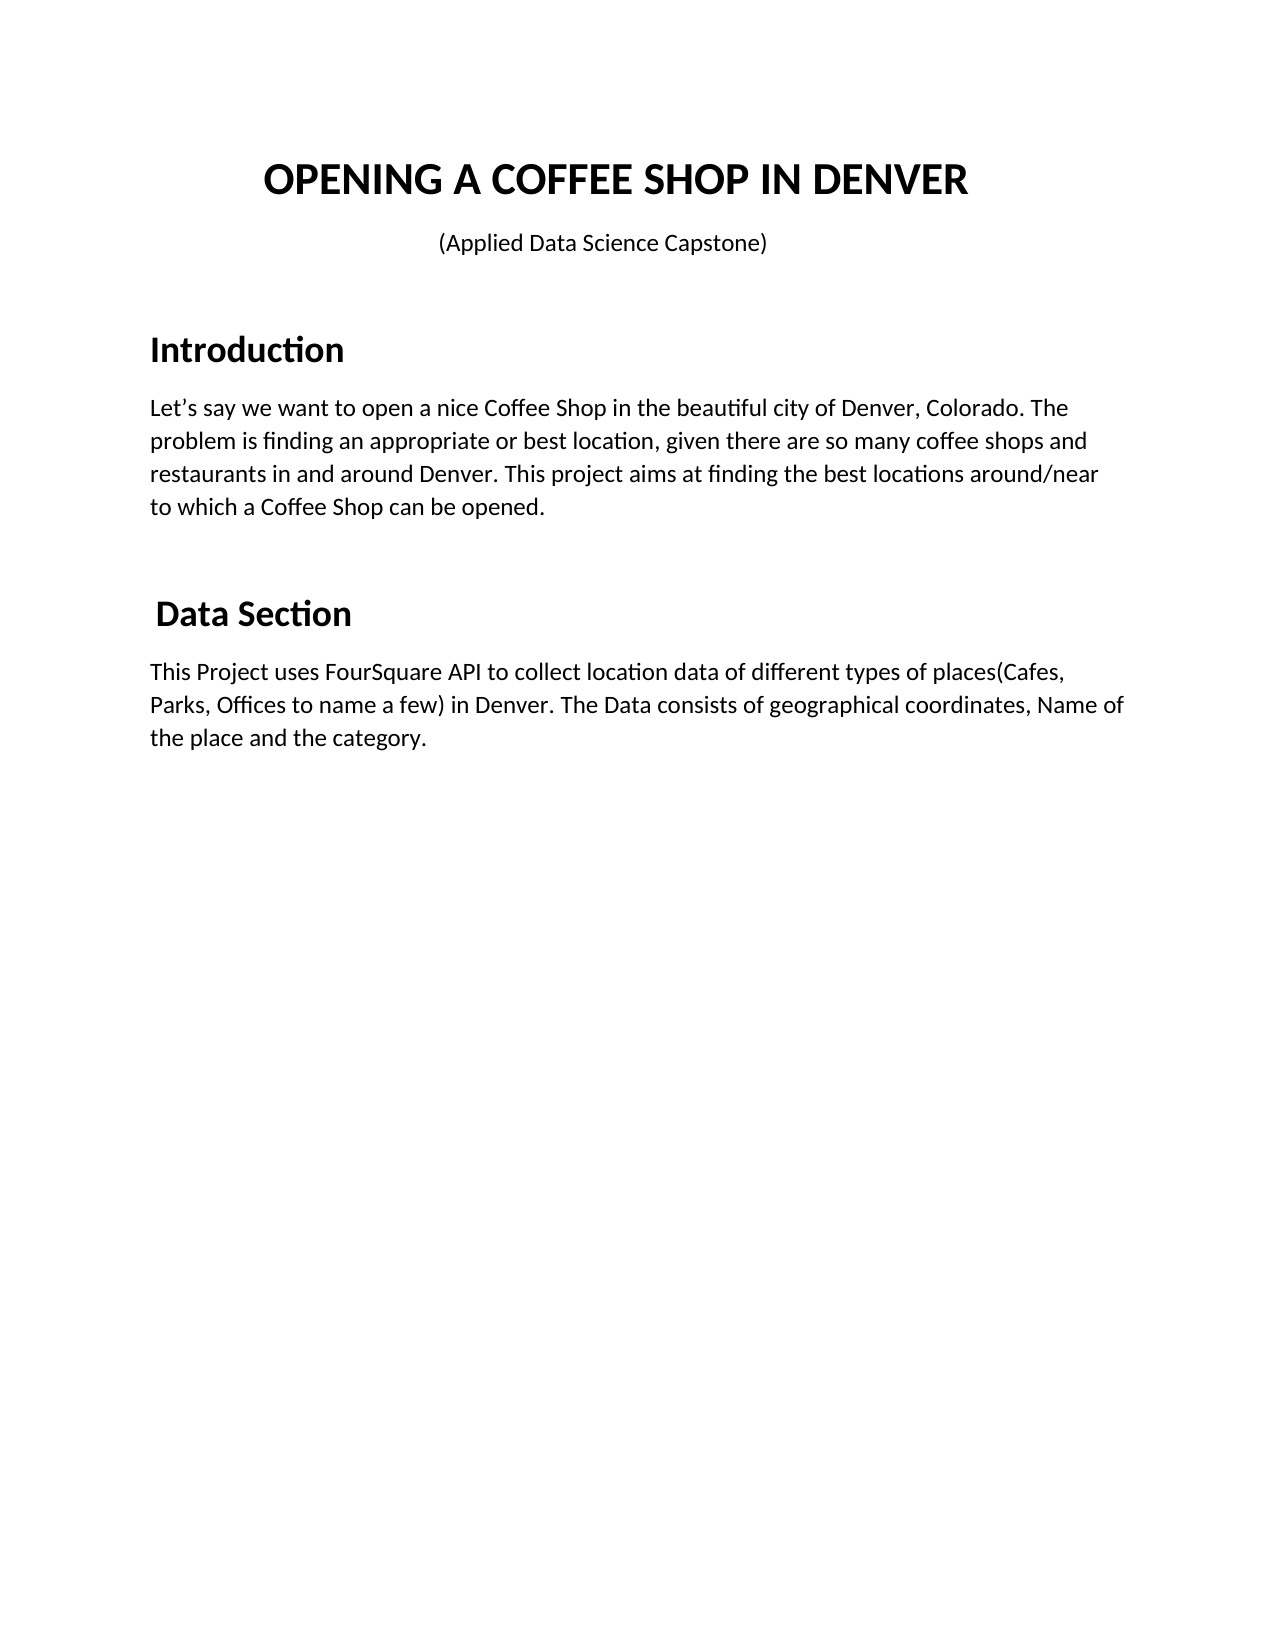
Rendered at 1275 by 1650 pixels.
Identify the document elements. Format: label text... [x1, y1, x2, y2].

text This Project uses FourSquare API to collect location data of different types of places(Cafes, Parks, Offices to name a few) in Denver. The Data consists of geographical coordinates, Name of the place and the category. [150, 656, 1125, 753]
text Data Section [150, 590, 1125, 636]
text Let’s say we want to open a nice Coffee Shop in the beautiful city of Denver, Colorado. The problem is finding an appropriate or best location, given there are so many coffee shops and restaurants in and around Denver. This project aims at finding the best locations around/near to which a Coffee Shop can be opened. [150, 392, 1125, 522]
text OPENING A COFFEE SHOP IN DENVER [150, 150, 1125, 206]
text (Applied Data Science Capstone) [150, 227, 1125, 257]
text Introduction [150, 326, 1125, 372]
